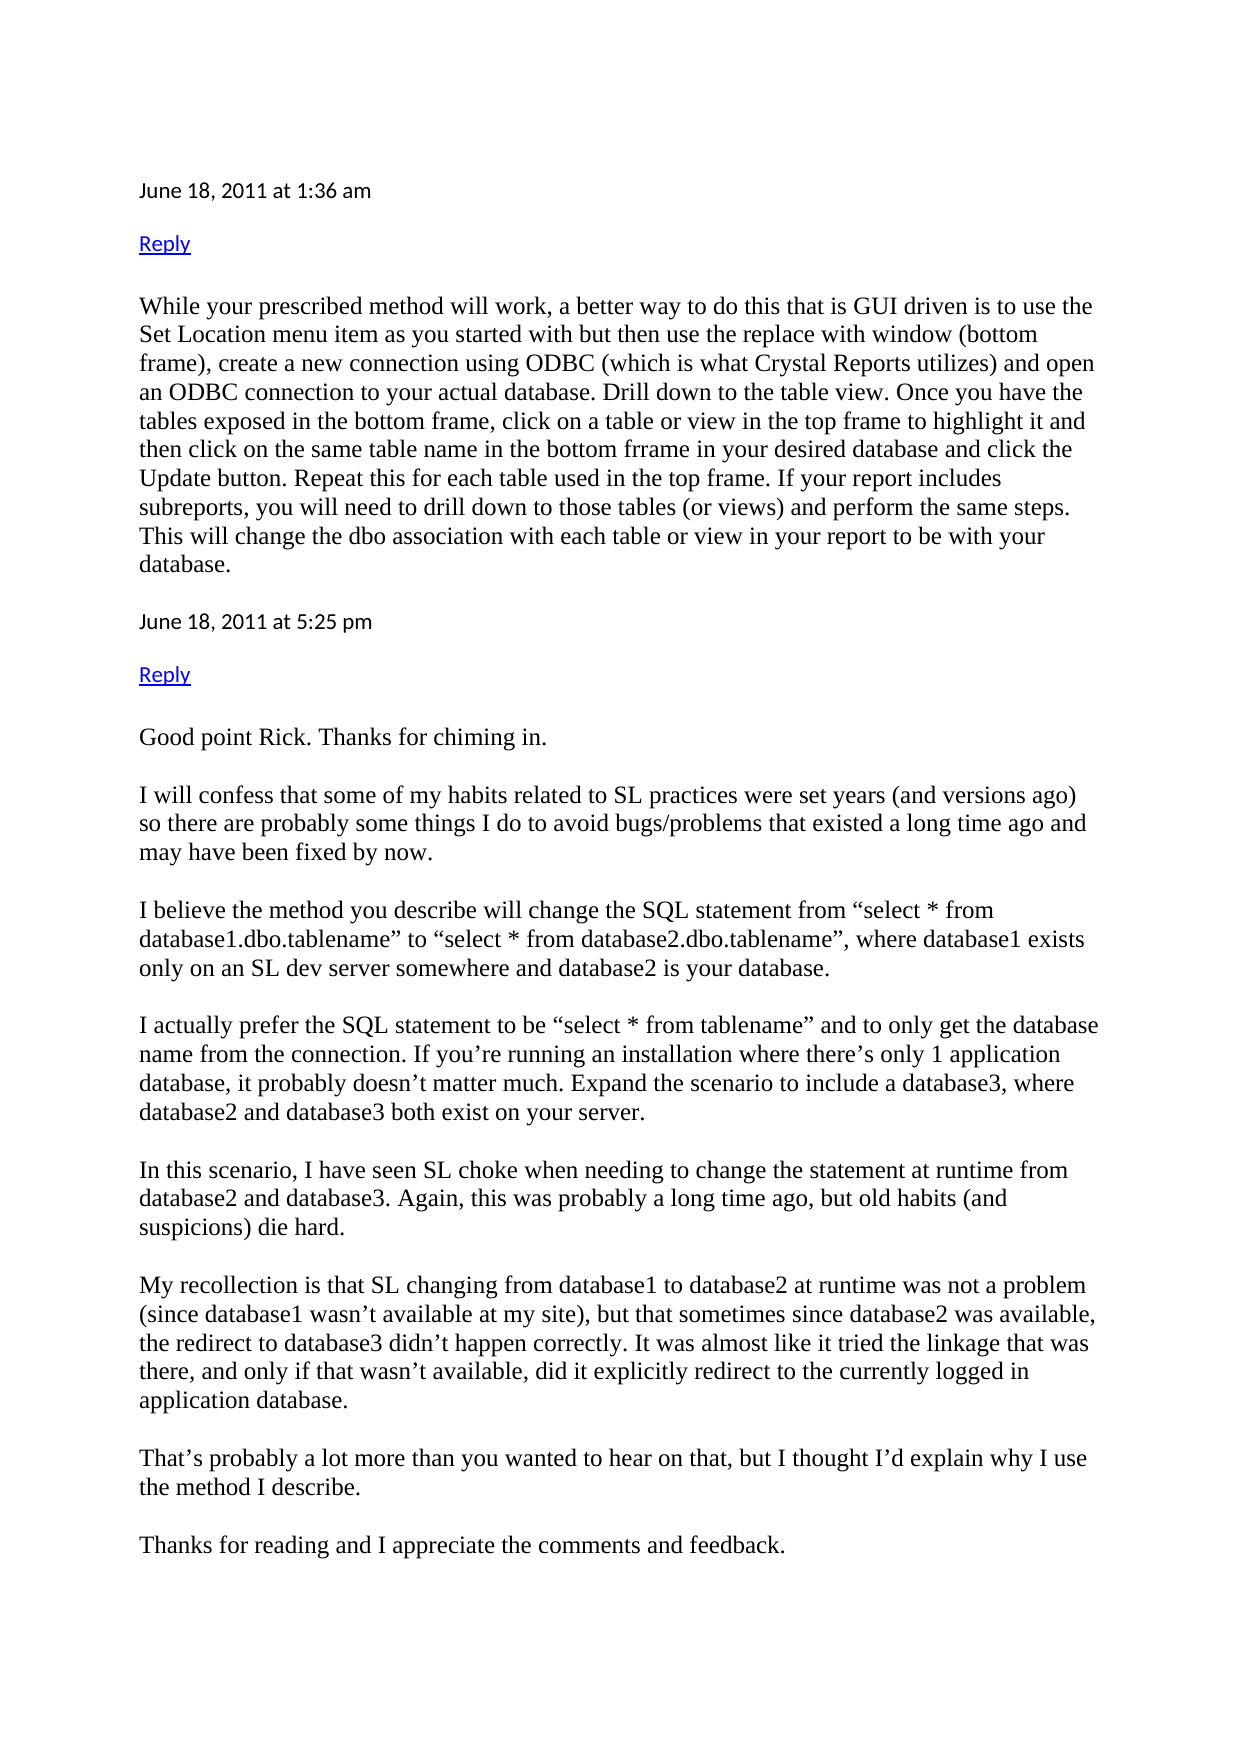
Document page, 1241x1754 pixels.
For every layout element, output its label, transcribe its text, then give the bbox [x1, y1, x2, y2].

text Reply [139, 229, 1101, 257]
text While your prescribed method will work, a better way to do this that is GUI driven is to use the Set Location menu item as you started with but then use the replace with window (bottom frame), create a new connection using ODBC (which is what Crystal Reports utilizes) and open an ODBC connection to your actual database. Drill down to the table view. Once you have the tables exposed in the bottom frame, click on a table or view in the top frame to highlight it and then click on the same table name in the bottom frrame in your desired database and click the Update button. Repeat this for each table used in the top frame. If your report includes subreports, you will need to drill down to those tables (or views) and perform the same steps. This will change the dbo association with each table or view in your report to be with your database. [139, 291, 1101, 578]
text Reply [139, 660, 1101, 688]
text June 18, 2011 at 1:36 am [139, 176, 1101, 204]
text I actually prefer the SQL statement to be “select * from tablename” and to only get the database name from the connection. If you’re running an installation where there’s only 1 application database, it probably doesn’t matter much. Expand the scenario to include a database3, where database2 and database3 both exist on your server. [139, 1011, 1101, 1126]
text Thanks for reading and I appreciate the comments and feedback. [139, 1530, 1101, 1558]
text That’s probably a lot more than you wanted to hear on that, but I thought I’d explain why I use the method I describe. [139, 1443, 1101, 1501]
text I will confess that some of my habits related to SL practices were set years (and versions ago) so there are probably some things I do to avoid bugs/problems that existed a long time ago and may have been fixed by now. [139, 780, 1101, 866]
text In this scenario, I have seen SL choke when needing to change the statement at runtime from database2 and database3. Again, this was probably a long time ago, but old habits (and suspicions) die hard. [139, 1155, 1101, 1241]
text My recollection is that SL changing from database1 to database2 at runtime was not a problem (since database1 wasn’t available at my site), but that sometimes since database2 was available, the redirect to database3 didn’t happen correctly. It was almost like it tried the linkage that was there, and only if that wasn’t available, did it explicitly redirect to the currently logged in application database. [139, 1270, 1101, 1414]
text Good point Rick. Thanks for chiming in. [139, 722, 1101, 751]
text I believe the method you describe will change the SQL statement from “select * from database1.dbo.tablename” to “select * from database2.dbo.tablename”, where database1 exists only on an SL dev server somewhere and database2 is your database. [139, 895, 1101, 981]
text June 18, 2011 at 5:25 pm [139, 607, 1101, 635]
